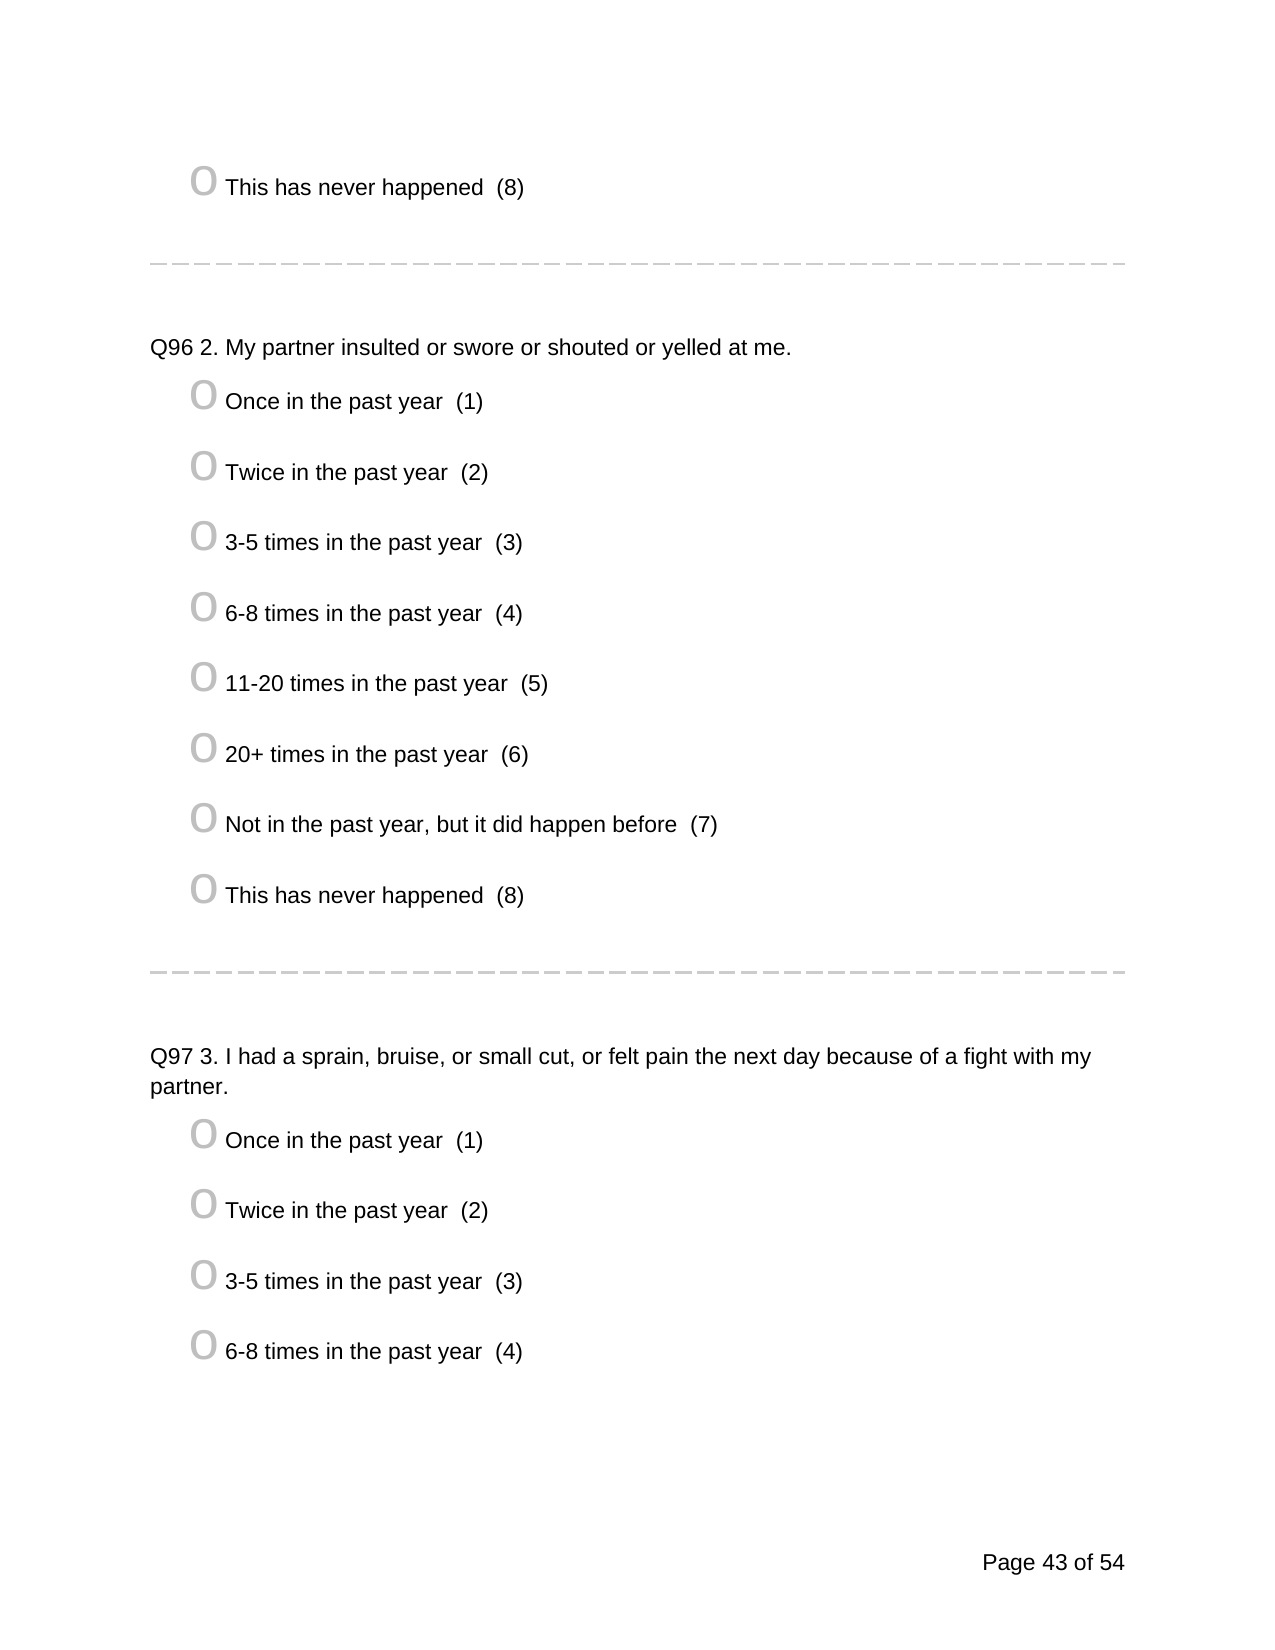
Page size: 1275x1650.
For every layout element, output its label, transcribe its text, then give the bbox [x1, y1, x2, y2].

list Once in the past year (1) [187, 364, 1125, 426]
list 20+ times in the past year (6) [187, 717, 1125, 778]
list 6-8 times in the past year (4) [187, 576, 1125, 637]
list This has never happened (8) [187, 858, 1125, 919]
list 3-5 times in the past year (3) [187, 1244, 1125, 1305]
list 11-20 times in the past year (5) [187, 647, 1125, 708]
list 6-8 times in the past year (4) [187, 1314, 1125, 1376]
text Q96 2. My partner insulted or swore or shouted or yelled at me. [150, 334, 1125, 361]
text Q97 3. I had a sprain, bruise, or small cut, or felt pain the next day because of a fight with my partner. [150, 1043, 1125, 1099]
list 3-5 times in the past year (3) [187, 506, 1125, 567]
list This has never happened (8) [187, 150, 1125, 211]
list Once in the past year (1) [187, 1103, 1125, 1164]
list Twice in the past year (2) [187, 1173, 1125, 1235]
list Twice in the past year (2) [187, 435, 1125, 496]
list Not in the past year, but it did happen before (7) [187, 788, 1125, 849]
